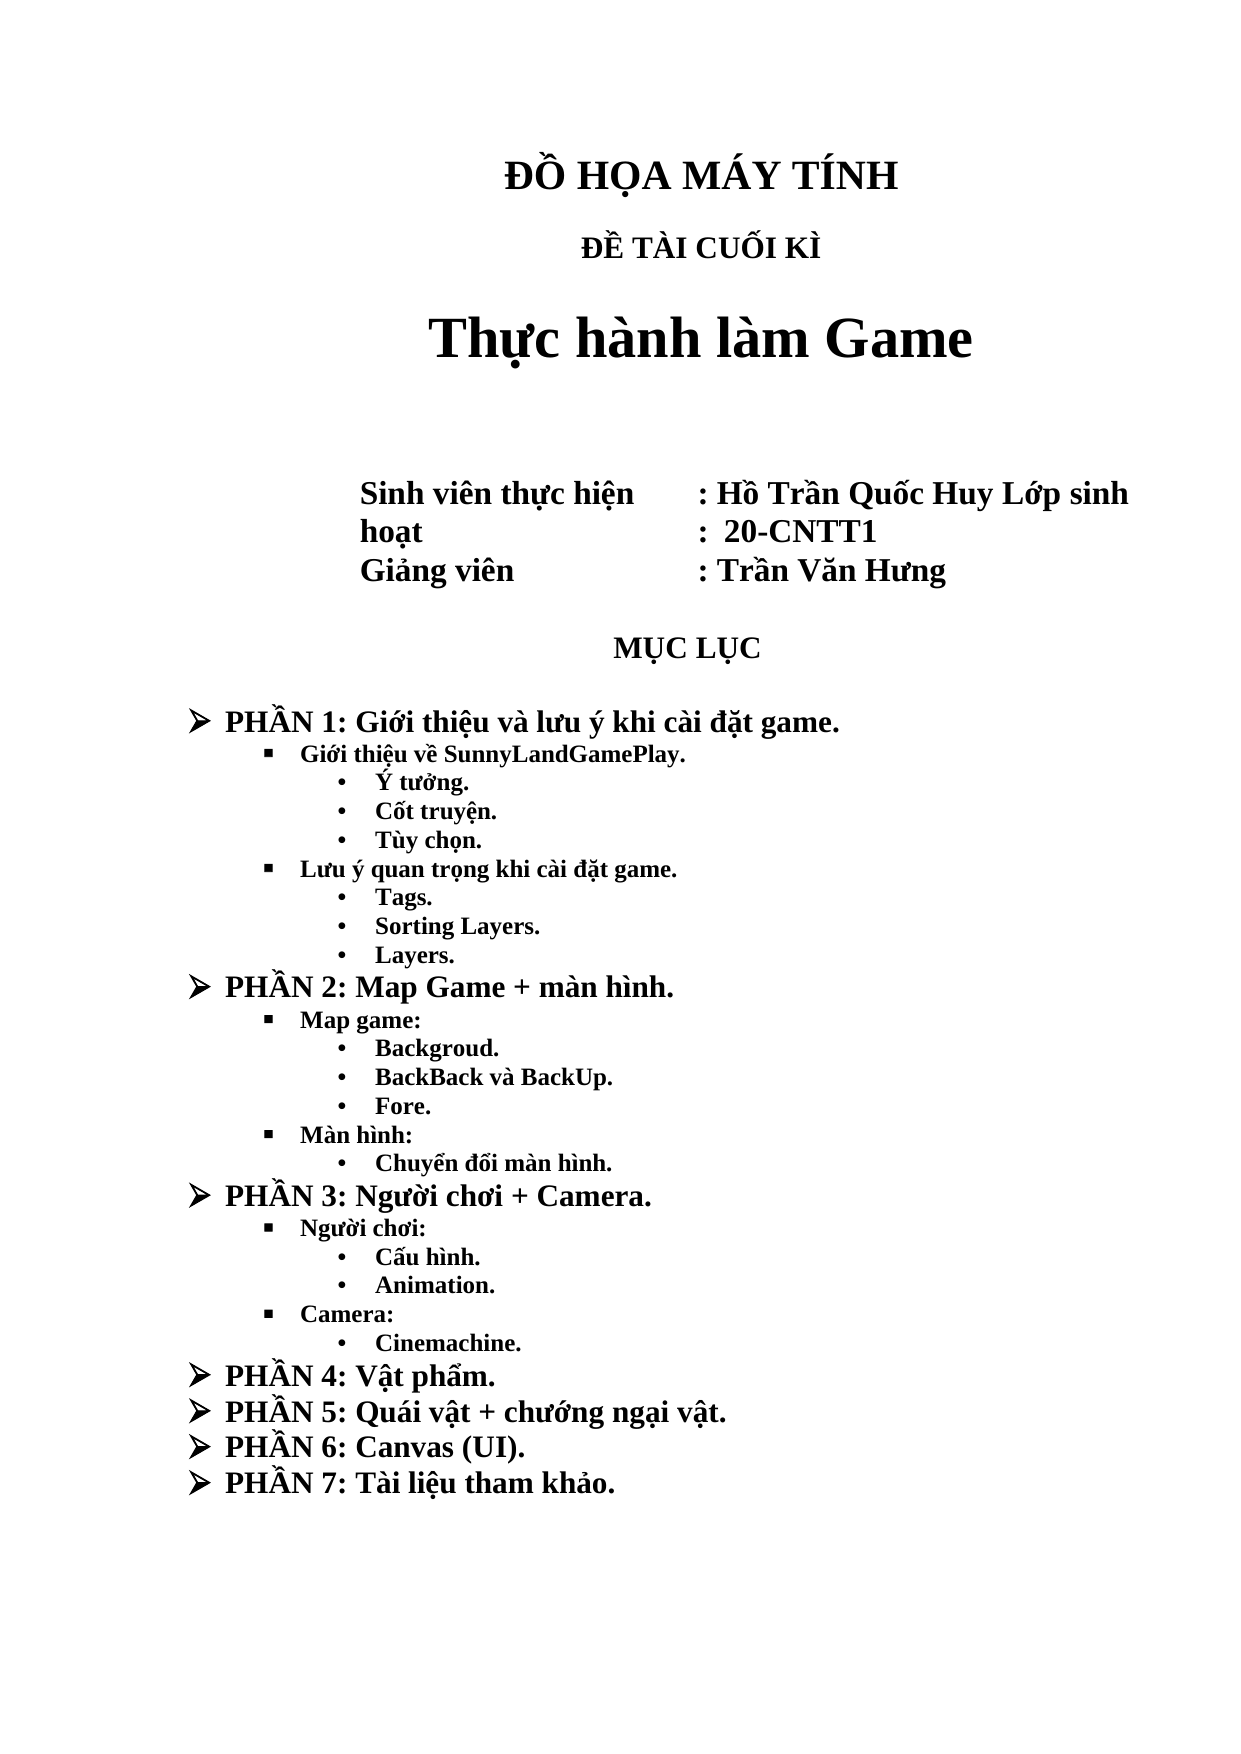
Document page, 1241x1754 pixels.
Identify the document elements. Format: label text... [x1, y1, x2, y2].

list Fore. [337, 1091, 1226, 1120]
subtitle MỤC LỤC [401, 629, 974, 665]
list Tags. [337, 882, 1226, 911]
text ĐỀ TÀI CUỐI KÌ [187, 229, 1214, 265]
list Lưu ý quan trọng khi cài đặt game. [262, 854, 1226, 882]
list PHẦN 7: Tài liệu tham khảo. [187, 1465, 1226, 1501]
list PHẦN 4: Vật phẩm. [187, 1357, 1226, 1393]
list Backgroud. [337, 1033, 1226, 1062]
title Thực hành làm Game [188, 303, 1214, 371]
list Chuyển đổi màn hình. [337, 1148, 1226, 1177]
list Sorting Layers. [337, 911, 1226, 940]
text Giảng viên : Trần Văn Hưng [359, 550, 1226, 588]
subtitle Sinh viên thực hiện : Hồ Trần Quốc Huy Lớp sinh hoạt : 20-CNTT1 [359, 473, 1156, 550]
list Cấu hình. [337, 1242, 1226, 1271]
list Ý tưởng. [337, 767, 1226, 796]
list Cinemachine. [337, 1328, 1226, 1357]
list Layers. [337, 940, 1226, 969]
list Người chơi: [262, 1213, 1226, 1242]
list Animation. [337, 1271, 1226, 1299]
list Cốt truyện. [337, 796, 1226, 825]
list PHẦN 2: Map Game + màn hình. [187, 969, 1226, 1005]
list PHẦN 1: Giới thiệu và lưu ý khi cài đặt game. [187, 703, 1226, 739]
list Tùy chọn. [337, 825, 1226, 854]
list PHẦN 3: Người chơi + Camera. [187, 1177, 1226, 1213]
text ĐỒ HỌA MÁY TÍNH [187, 150, 1214, 198]
list Giới thiệu về SunnyLandGamePlay. [262, 739, 1226, 767]
list Map game: [262, 1005, 1226, 1033]
list Camera: [262, 1299, 1226, 1328]
list PHẦN 6: Canvas (UI). [187, 1429, 1226, 1465]
list BackBack và BackUp. [337, 1062, 1226, 1091]
list Màn hình: [262, 1120, 1226, 1148]
list PHẦN 5: Quái vật + chướng ngại vật. [187, 1393, 1226, 1429]
